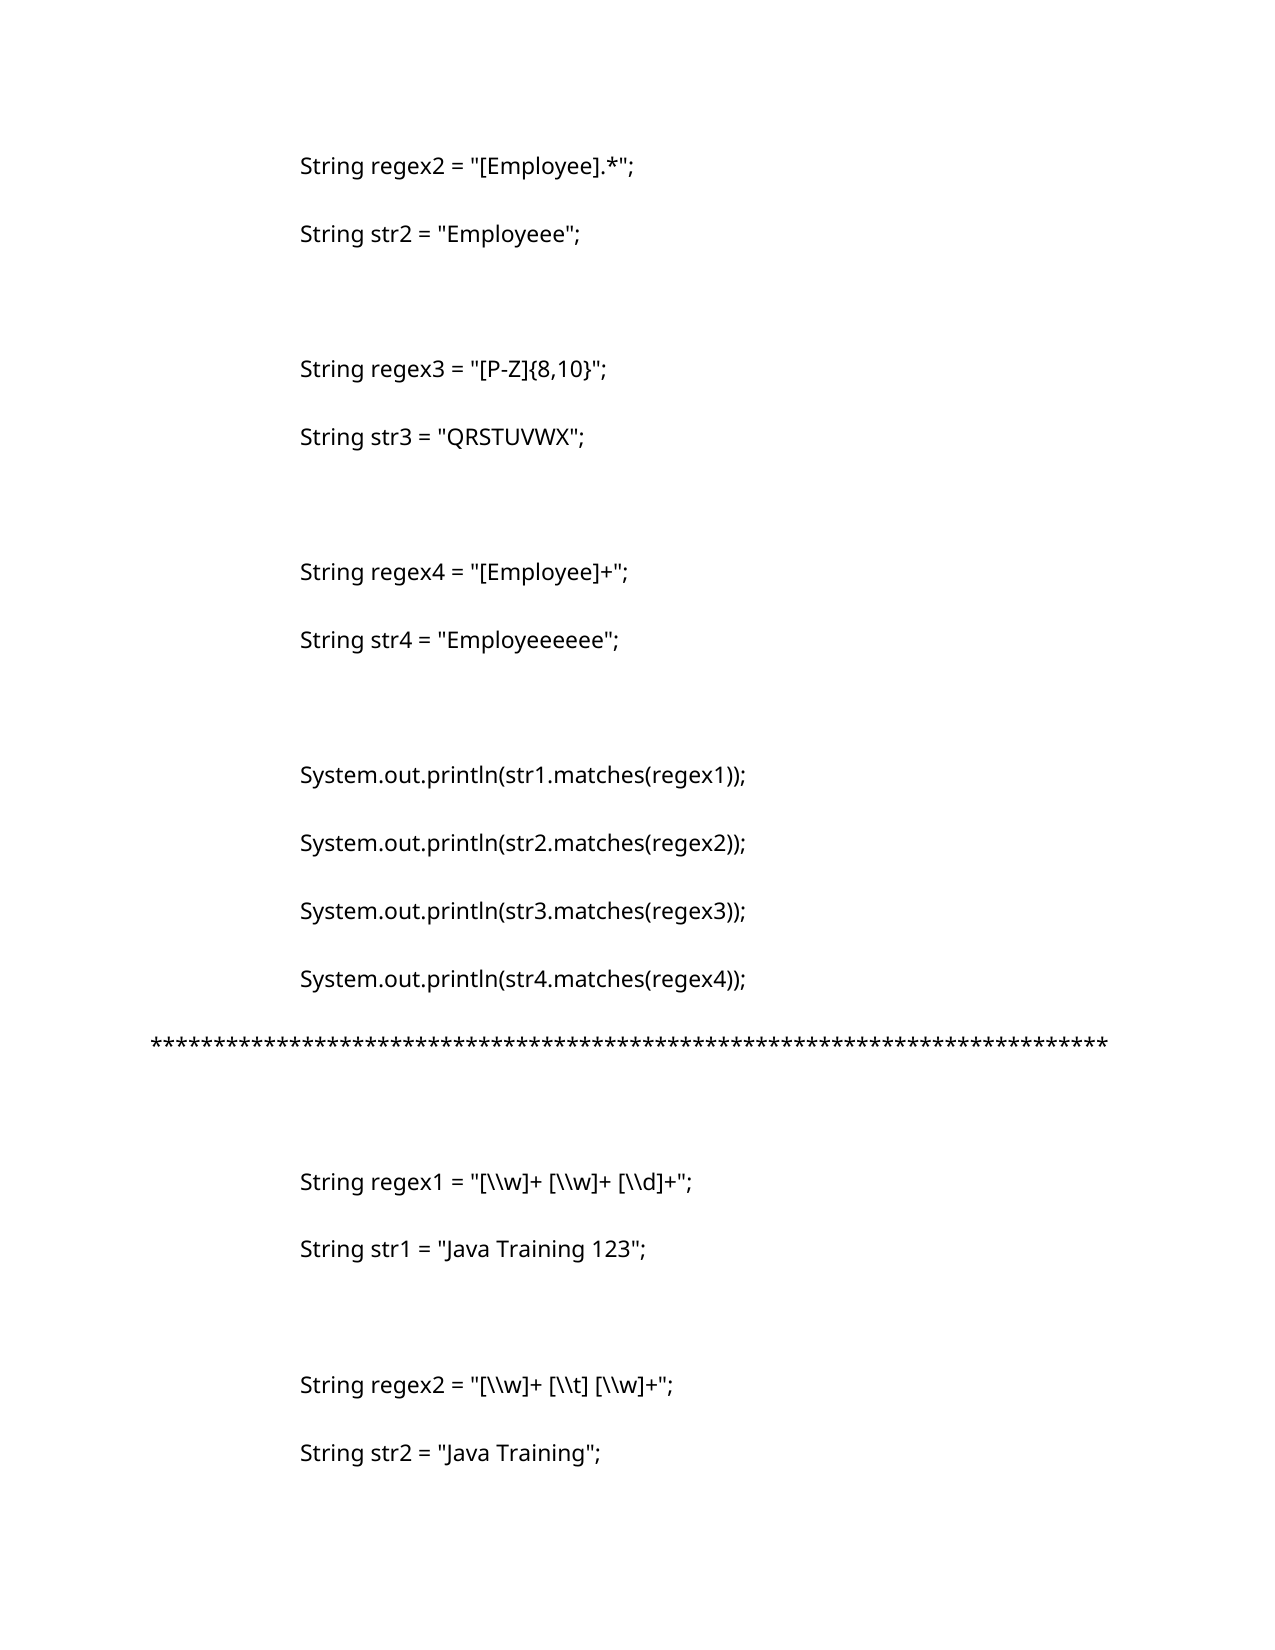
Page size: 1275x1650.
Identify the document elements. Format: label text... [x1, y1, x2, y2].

text String regex4 = "[Employee]+"; [150, 556, 1125, 587]
text System.out.println(str3.matches(regex3)); [150, 895, 1125, 926]
text System.out.println(str4.matches(regex4)); [150, 962, 1125, 994]
text String str2 = "Java Training"; [150, 1436, 1125, 1468]
text System.out.println(str1.matches(regex1)); [150, 759, 1125, 791]
text String regex3 = "[P-Z]{8,10}"; [150, 353, 1125, 384]
text String regex2 = "[Employee].*"; [150, 150, 1125, 181]
text String str1 = "Java Training 123"; [150, 1233, 1125, 1264]
text String str3 = "QRSTUVWX"; [150, 421, 1125, 452]
text System.out.println(str2.matches(regex2)); [150, 827, 1125, 858]
text String regex2 = "[\\w]+ [\\t] [\\w]+"; [150, 1369, 1125, 1400]
text String str2 = "Employeee"; [150, 218, 1125, 249]
text **************************************************************************** [150, 1030, 1125, 1061]
text String regex1 = "[\\w]+ [\\w]+ [\\d]+"; [150, 1166, 1125, 1197]
text String str4 = "Employeeeeee"; [150, 624, 1125, 655]
